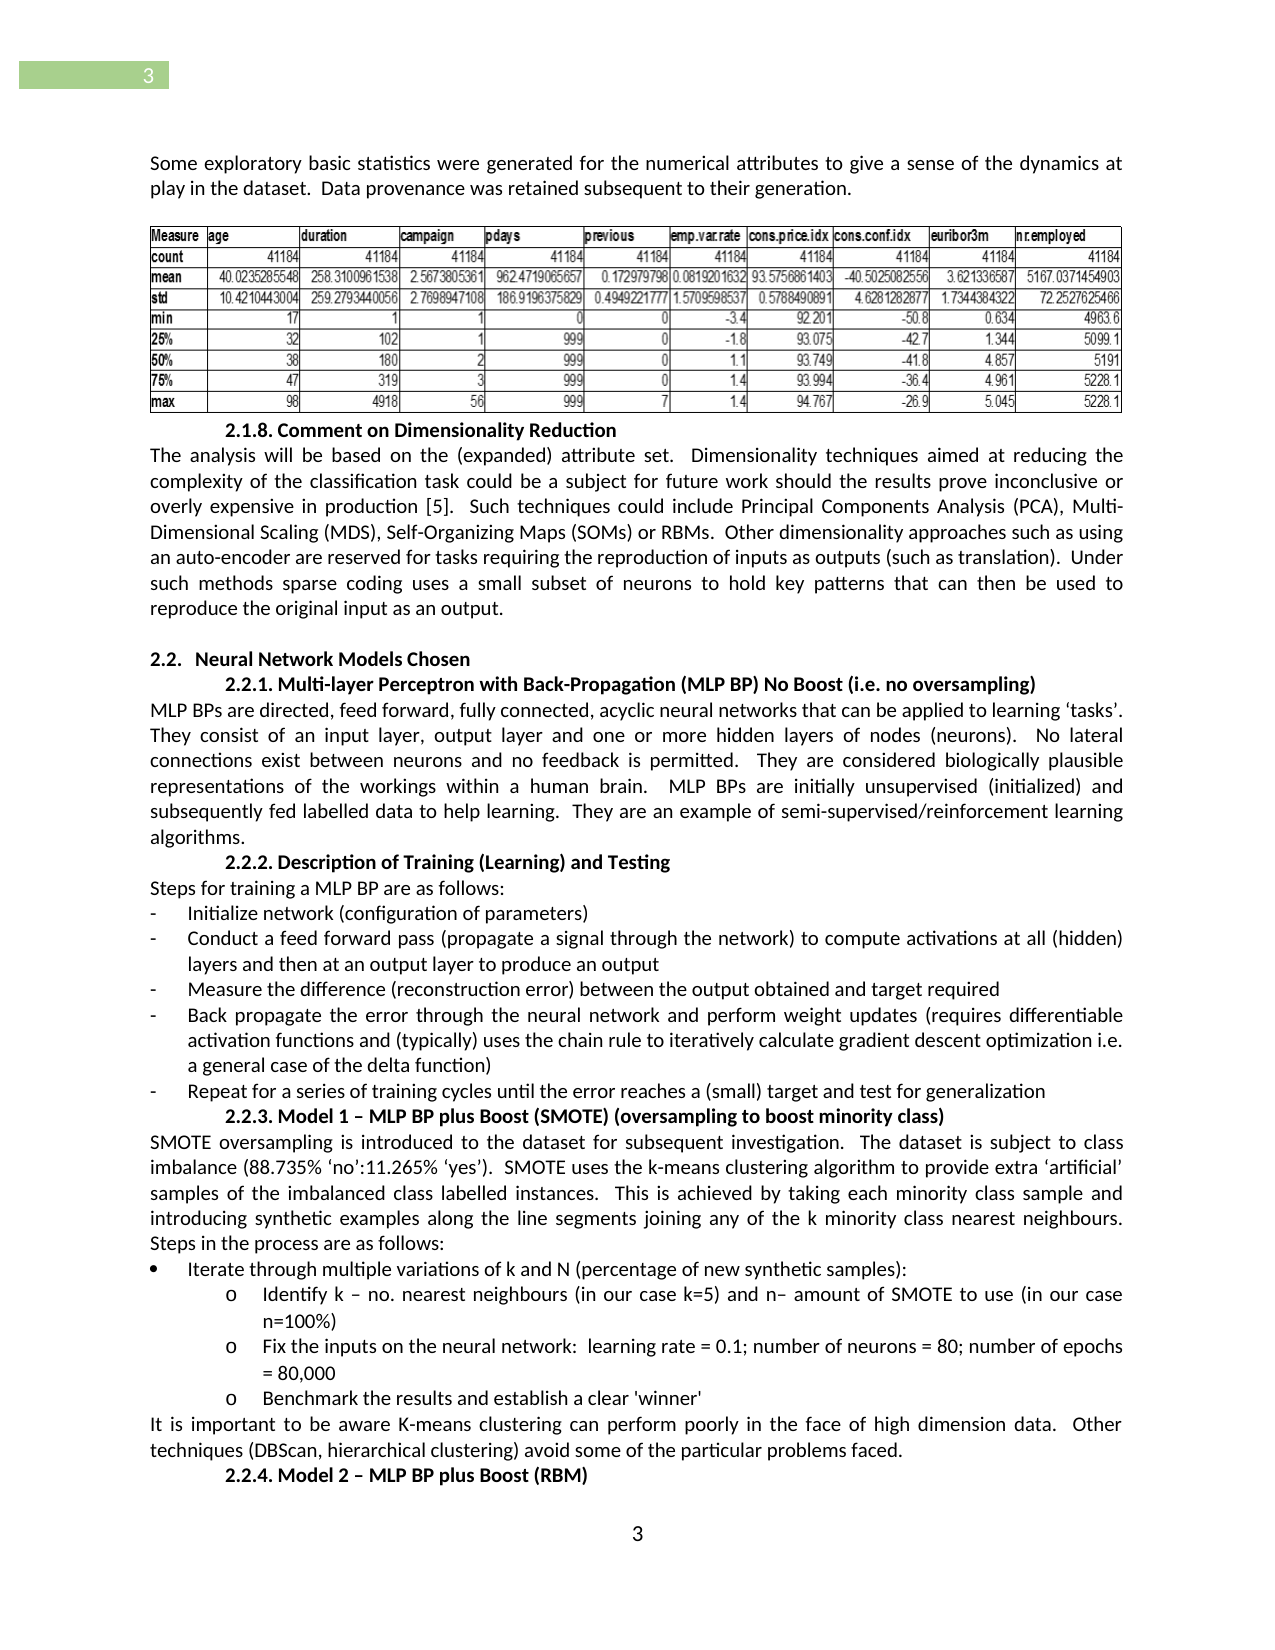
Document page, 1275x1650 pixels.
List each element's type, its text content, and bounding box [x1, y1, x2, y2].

picture [150, 226, 1125, 418]
text It is important to be aware K-means clustering can perform poorly in the face of high dimension data. Other techniques (DBScan, hierarchical clustering) avoid some of the particular problems faced. [150, 1412, 1125, 1462]
text SMOTE oversampling is introduced to the dataset for subsequent investigation. The dataset is subject to class imbalance (88.735% ‘no’:11.265% ‘yes’). SMOTE uses the k-means clustering algorithm to provide extra ‘artificial’ samples of the imbalanced class labelled instances. This is achieved by taking each minority class sample and introducing synthetic examples along the line segments joining any of the k minority class nearest neighbours. Steps in the process are as follows: [150, 1129, 1125, 1256]
text MLP BPs are directed, feed forward, fully connected, acyclic neural networks that can be applied to learning ‘tasks’. They consist of an input layer, output layer and one or more hidden layers of nodes (neurons). No lateral connections exist between neurons and no feedback is permitted. They are considered biologically plausible representations of the workings within a human brain. MLP BPs are initially unsupervised (initialized) and subsequently fed labelled data to help learning. They are an example of semi-supervised/reinforcement learning algorithms. [150, 697, 1125, 849]
list Iterate through multiple variations of k and N (percentage of new synthetic samples): [150, 1256, 1125, 1281]
list Conduct a feed forward pass (propagate a signal through the network) to compute activations at all (hidden) layers and then at an output layer to produce an output [150, 926, 1125, 976]
list Fix the inputs on the neural network: learning rate = 0.1; number of neurons = 80; number of epochs = 80,000 [225, 1333, 1125, 1385]
list Model 2 – MLP BP plus Boost (RBM) [225, 1462, 1125, 1488]
list Multi-layer Perceptron with Back-Propagation (MLP BP) No Boost (i.e. no oversampling) [225, 671, 1125, 697]
list Model 1 – MLP BP plus Boost (SMOTE) (oversampling to boost minority class) [225, 1103, 1125, 1129]
list Description of Training (Learning) and Testing [225, 849, 1125, 875]
list Measure the difference (reconstruction error) between the output obtained and target required [150, 976, 1125, 1002]
text Steps for training a MLP BP are as follows: [150, 875, 1125, 900]
list Back propagate the error through the neural network and perform weight updates (requires differentiable activation functions and (typically) uses the chain rule to iteratively calculate gradient descent optimization i.e. a general case of the delta function) [150, 1002, 1125, 1078]
text Some exploratory basic statistics were generated for the numerical attributes to give a sense of the dynamics at play in the dataset. Data provenance was retained subsequent to their generation. [150, 150, 1125, 201]
list Repeat for a series of training cycles until the error reaches a (small) target and test for generalization [150, 1078, 1125, 1103]
list Initialize network (configuration of parameters) [150, 900, 1125, 926]
list Neural Network Models Chosen [150, 646, 1125, 671]
list Benchmark the results and establish a clear 'winner' [225, 1385, 1125, 1412]
text The analysis will be based on the (expanded) attribute set. Dimensionality techniques aimed at reducing the complexity of the classification task could be a subject for future work should the results prove inconclusive or overly expensive in production [5]. Such techniques could include Principal Components Analysis (PCA), Multi-Dimensional Scaling (MDS), Self-Organizing Maps (SOMs) or RBMs. Other dimensionality approaches such as using an auto-encoder are reserved for tasks requiring the reproduction of inputs as outputs (such as translation). Under such methods sparse coding uses a small subset of neurons to hold key patterns that can then be used to reproduce the original input as an output. [150, 443, 1125, 621]
list Identify k – no. nearest neighbours (in our case k=5) and n– amount of SMOTE to use (in our case n=100%) [225, 1281, 1125, 1333]
list Comment on Dimensionality Reduction [225, 418, 1125, 443]
